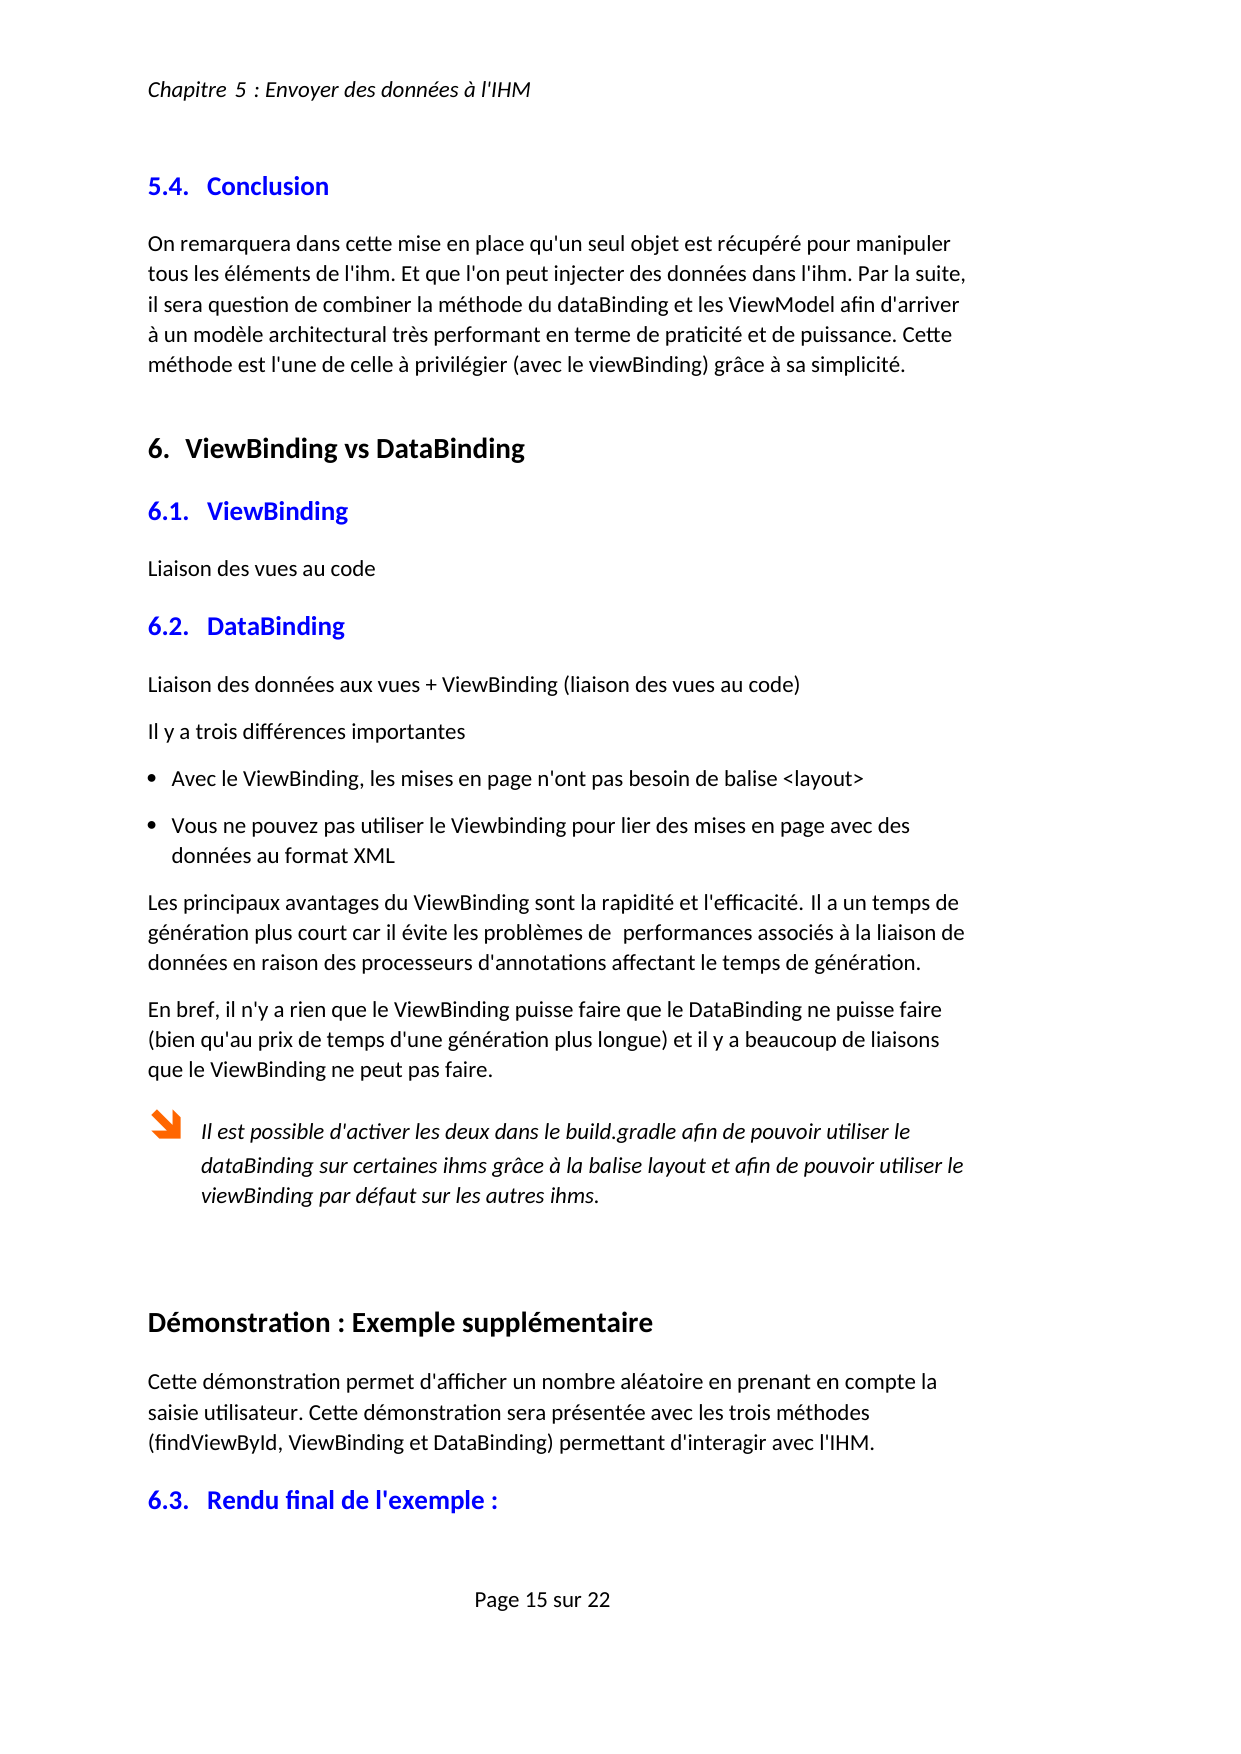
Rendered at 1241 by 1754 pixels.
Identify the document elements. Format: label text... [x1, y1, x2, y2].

text Liaison des données aux vues + ViewBinding (liaison des vues au code) [148, 670, 974, 698]
text En bref, il n'y a rien que le ViewBinding puisse faire que le DataBinding ne puisse faire (bien qu'au prix de temps d'une génération plus longue) et il y a beaucoup de liaisons que le ViewBinding ne peut pas faire. [148, 995, 974, 1084]
text Il est possible d'activer les deux dans le build.gradle afin de pouvoir utiliser le dataBinding sur certaines ihms grâce à la balise layout et afin de pouvoir utiliser le viewBinding par défaut sur les autres ihms. [148, 1111, 974, 1209]
text ViewBinding [148, 494, 974, 527]
text Conclusion [148, 169, 974, 202]
text Rendu final de l'exemple : [148, 1483, 974, 1516]
text Cette démonstration permet d'afficher un nombre aléatoire en prenant en compte la saisie utilisateur. Cette démonstration sera présentée avec les trois méthodes (findViewById, ViewBinding et DataBinding) permettant d'interagir avec l'IHM. [148, 1367, 974, 1456]
text Il y a trois différences importantes [148, 717, 974, 745]
list Démonstration : Exemple supplémentaire [148, 1304, 974, 1340]
text Les principaux avantages du ViewBinding sont la rapidité et l'efficacité. Il a un temps de génération plus court car il évite les problèmes de performances associés à la liaison de données en raison des processeurs d'annotations affectant le temps de génération. [148, 888, 974, 976]
list Avec le ViewBinding, les mises en page n'ont pas besoin de balise <layout> [148, 764, 974, 792]
list Vous ne pouvez pas utiliser le Viewbinding pour lier des mises en page avec des données au format XML [148, 811, 974, 869]
text DataBinding [148, 609, 974, 643]
text On remarquera dans cette mise en place qu'un seul objet est récupéré pour manipuler tous les éléments de l'ihm. Et que l'on peut injecter des données dans l'ihm. Par la suite, il sera question de combiner la méthode du dataBinding et les ViewModel afin d'arriver à un modèle architectural très performant en terme de praticité et de puissance. Cette méthode est l'une de celle à privilégier (avec le viewBinding) grâce à sa simplicité. [148, 229, 974, 378]
text Liaison des vues au code [148, 554, 974, 582]
text ViewBinding vs DataBinding [148, 430, 974, 466]
